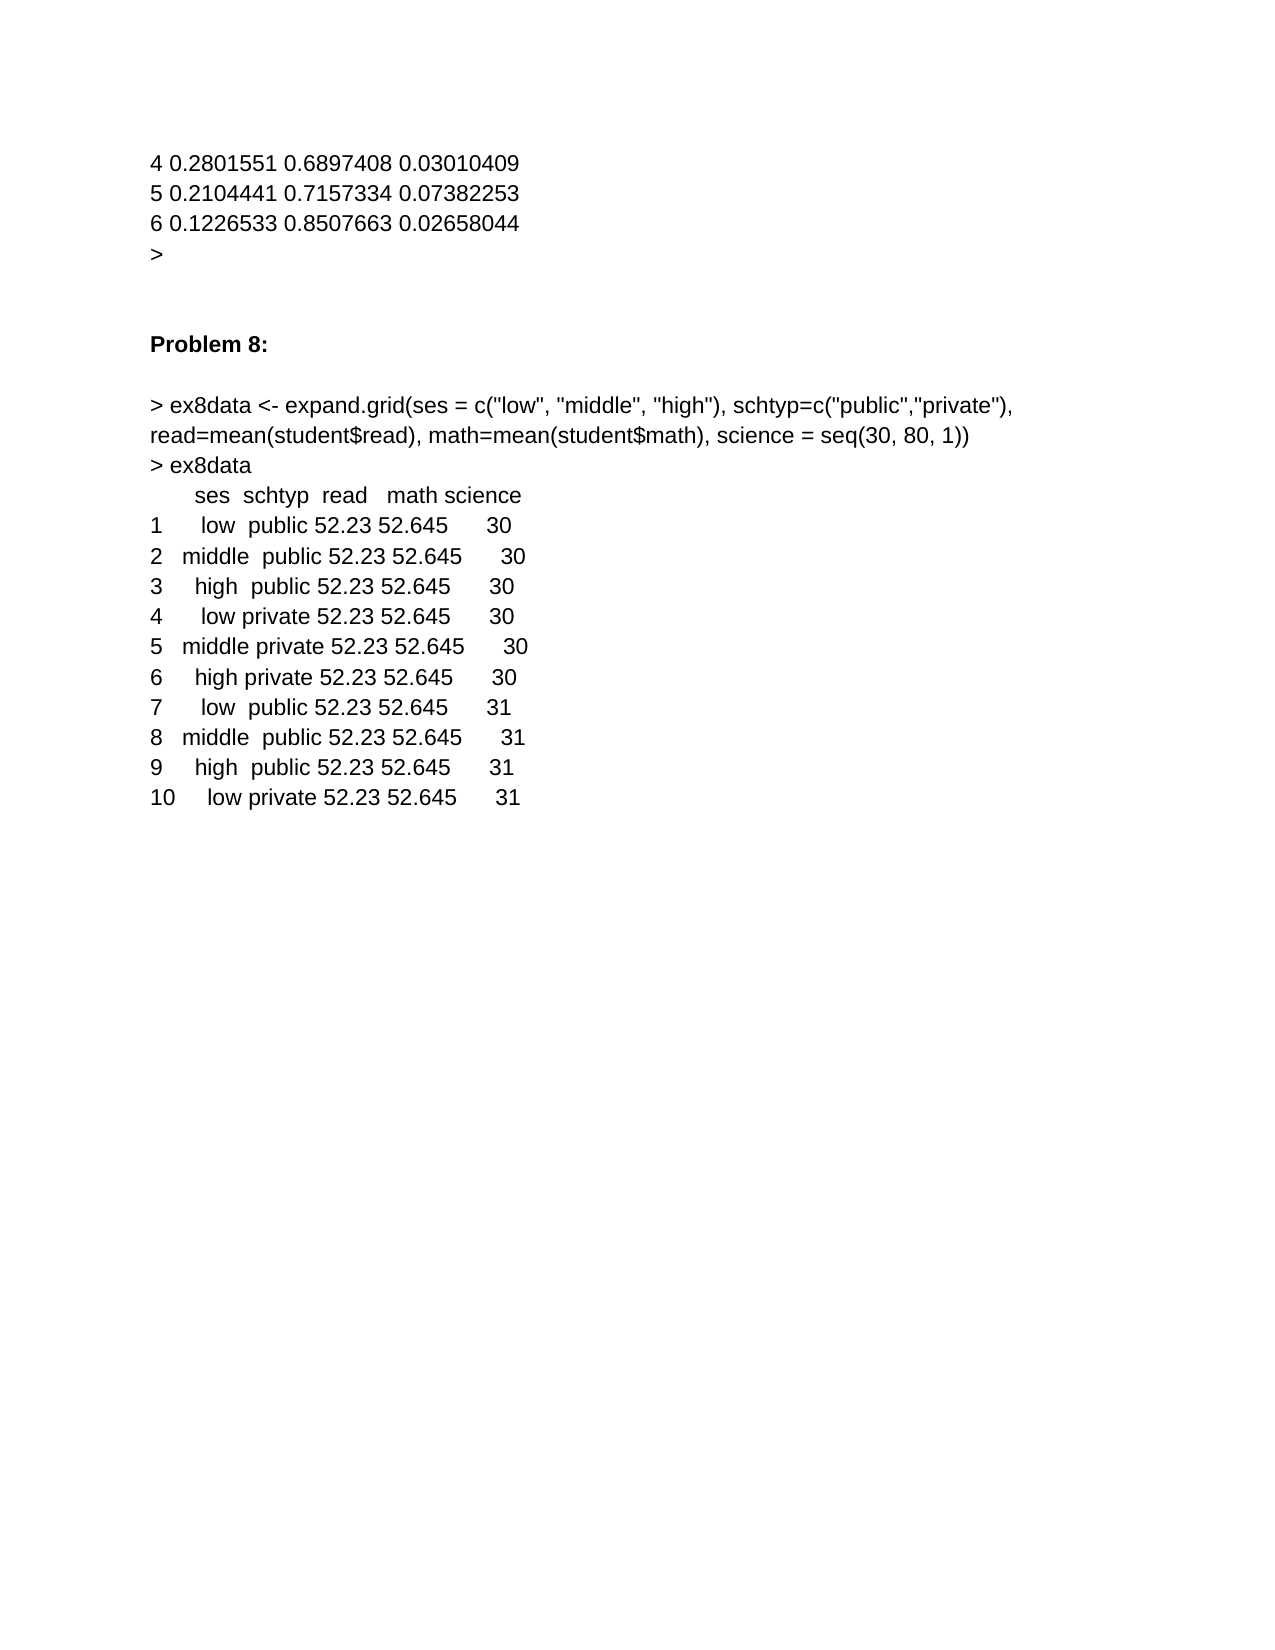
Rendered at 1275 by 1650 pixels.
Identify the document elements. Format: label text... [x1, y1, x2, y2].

text ses schtyp read math science [150, 482, 1125, 509]
text 9 high public 52.23 52.645 31 [150, 754, 1125, 781]
text 10 low private 52.23 52.645 31 [150, 784, 1125, 811]
text Problem 8: [150, 331, 1125, 358]
text 1 low public 52.23 52.645 30 [150, 512, 1125, 539]
text 4 0.2801551 0.6897408 0.03010409 [150, 150, 1125, 176]
text 5 0.2104441 0.7157334 0.07382253 [150, 180, 1125, 207]
text 3 high public 52.23 52.645 30 [150, 573, 1125, 599]
text > [150, 241, 1125, 267]
text 6 0.1226533 0.8507663 0.02658044 [150, 210, 1125, 237]
text 7 low public 52.23 52.645 31 [150, 694, 1125, 720]
text 5 middle private 52.23 52.645 30 [150, 633, 1125, 660]
text 2 middle public 52.23 52.645 30 [150, 543, 1125, 569]
text > ex8data [150, 452, 1125, 478]
text 6 high private 52.23 52.645 30 [150, 663, 1125, 690]
text 4 low private 52.23 52.645 30 [150, 603, 1125, 629]
text 8 middle public 52.23 52.645 31 [150, 724, 1125, 750]
text > ex8data <- expand.grid(ses = c("low", "middle", "high"), schtyp=c("public","private"), read=mean(student$read), math=mean(student$math), science = seq(30, 80, 1)) [150, 392, 1125, 448]
